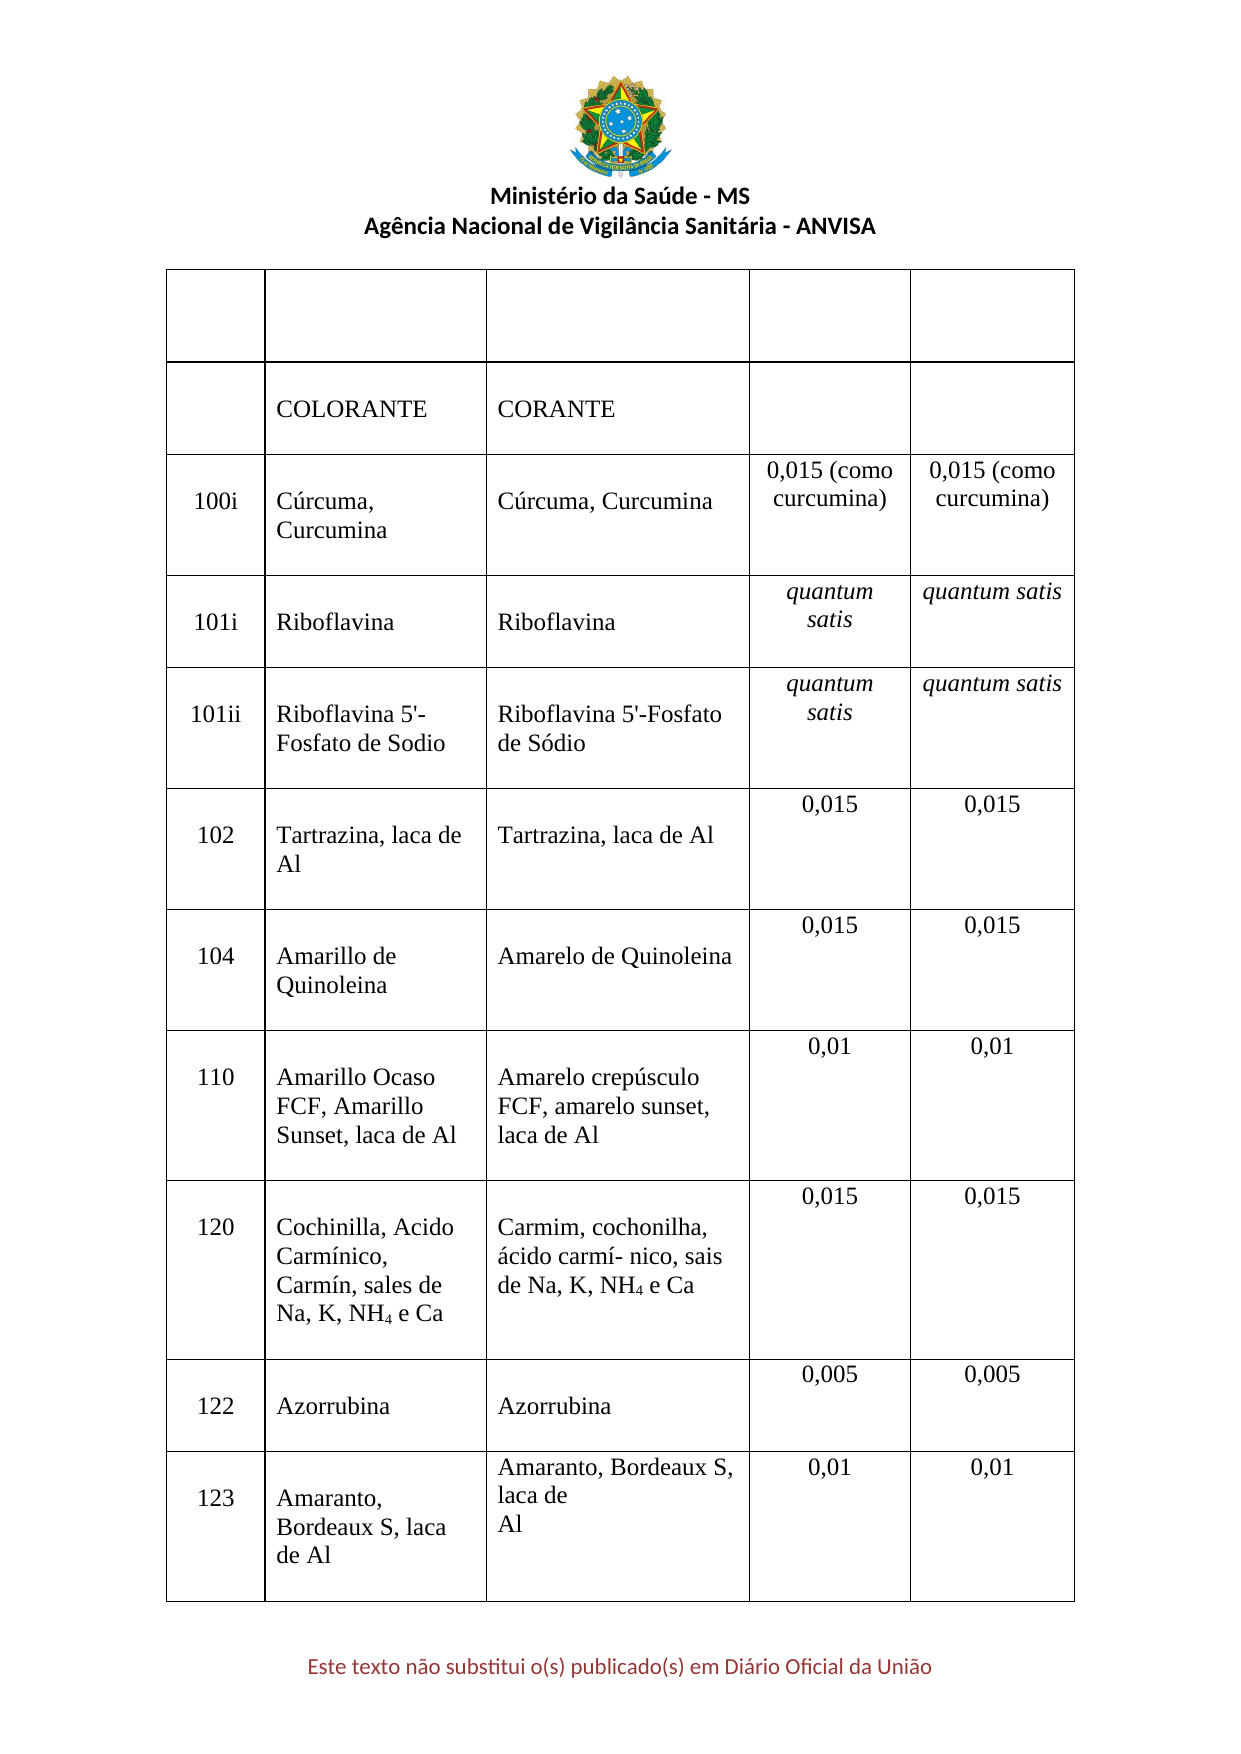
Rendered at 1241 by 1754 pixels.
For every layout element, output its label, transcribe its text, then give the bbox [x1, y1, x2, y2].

table_cell Amaranto, Bordeaux S, laca de Al [266, 1452, 486, 1601]
table_cell 101i [167, 576, 264, 667]
table_cell 0,005 [750, 1360, 910, 1451]
table_cell quantum satis [750, 668, 910, 788]
table_cell Amarelo de Quinoleina [487, 910, 749, 1030]
table_cell Azorrubina [266, 1360, 486, 1451]
table_cell Amarillo de Quinoleina [266, 910, 486, 1030]
table_cell 0,01 [911, 1031, 1074, 1180]
table_cell Riboflavina 5'- Fosfato de Sodio [266, 668, 486, 788]
table_cell 0,015 [750, 910, 910, 1030]
table_cell 102 [167, 789, 264, 909]
table_cell 110 [167, 1031, 264, 1180]
table_cell 0,015 [750, 789, 910, 909]
table_cell Azorrubina [487, 1360, 749, 1451]
table_cell 0,015 [911, 789, 1074, 909]
table_cell 100i [167, 455, 264, 575]
table_cell [167, 363, 264, 454]
table_cell [911, 270, 1074, 361]
table_cell Riboflavina [487, 576, 749, 667]
table_cell 0,015 [750, 1181, 910, 1358]
table_cell 123 [167, 1452, 264, 1601]
table_cell Tartrazina, laca de Al [266, 789, 486, 909]
table_cell Cúrcuma, Curcumina [487, 455, 749, 575]
table_cell 0,01 [750, 1452, 910, 1601]
table_cell 0,015 (como curcumina) [750, 455, 910, 575]
table_cell Cochinilla, Acido Carmínico, Carmín, sales de Na, K, NH4 e Ca [266, 1181, 486, 1358]
table_cell 0,01 [750, 1031, 910, 1180]
table_cell 122 [167, 1360, 264, 1451]
table_cell [750, 270, 910, 361]
table_cell 0,015 [911, 1181, 1074, 1358]
table_cell quantum satis [911, 668, 1074, 788]
table_cell Carmim, cochonilha, ácido carmí- nico, sais de Na, K, NH4 e Ca [487, 1181, 749, 1358]
table_cell 120 [167, 1181, 264, 1358]
table_cell Riboflavina [266, 576, 486, 667]
table_cell [266, 270, 486, 361]
table_cell 0,01 [911, 1452, 1074, 1601]
table_cell Cúrcuma, Curcumina [266, 455, 486, 575]
table_cell [167, 270, 264, 361]
table_cell [911, 363, 1074, 454]
table_cell CORANTE [487, 363, 749, 454]
picture [566, 73, 674, 180]
table_cell 0,015 (como curcumina) [911, 455, 1074, 575]
table_cell [487, 270, 749, 361]
table_cell Amarelo crepúsculo FCF, amarelo sunset, laca de Al [487, 1031, 749, 1180]
table_cell 104 [167, 910, 264, 1030]
table_cell quantum satis [750, 576, 910, 667]
table_cell [750, 363, 910, 454]
table_cell COLORANTE [266, 363, 486, 454]
table_cell Tartrazina, laca de Al [487, 789, 749, 909]
table_cell 0,005 [911, 1360, 1074, 1451]
table_cell 0,015 [911, 910, 1074, 1030]
table_cell Amarillo Ocaso FCF, Amarillo Sunset, laca de Al [266, 1031, 486, 1180]
table_cell Riboflavina 5'-Fosfato de Sódio [487, 668, 749, 788]
table_cell Amaranto, Bordeaux S, laca de Al [487, 1452, 749, 1601]
table_cell quantum satis [911, 576, 1074, 667]
table_cell 101ii [167, 668, 264, 788]
